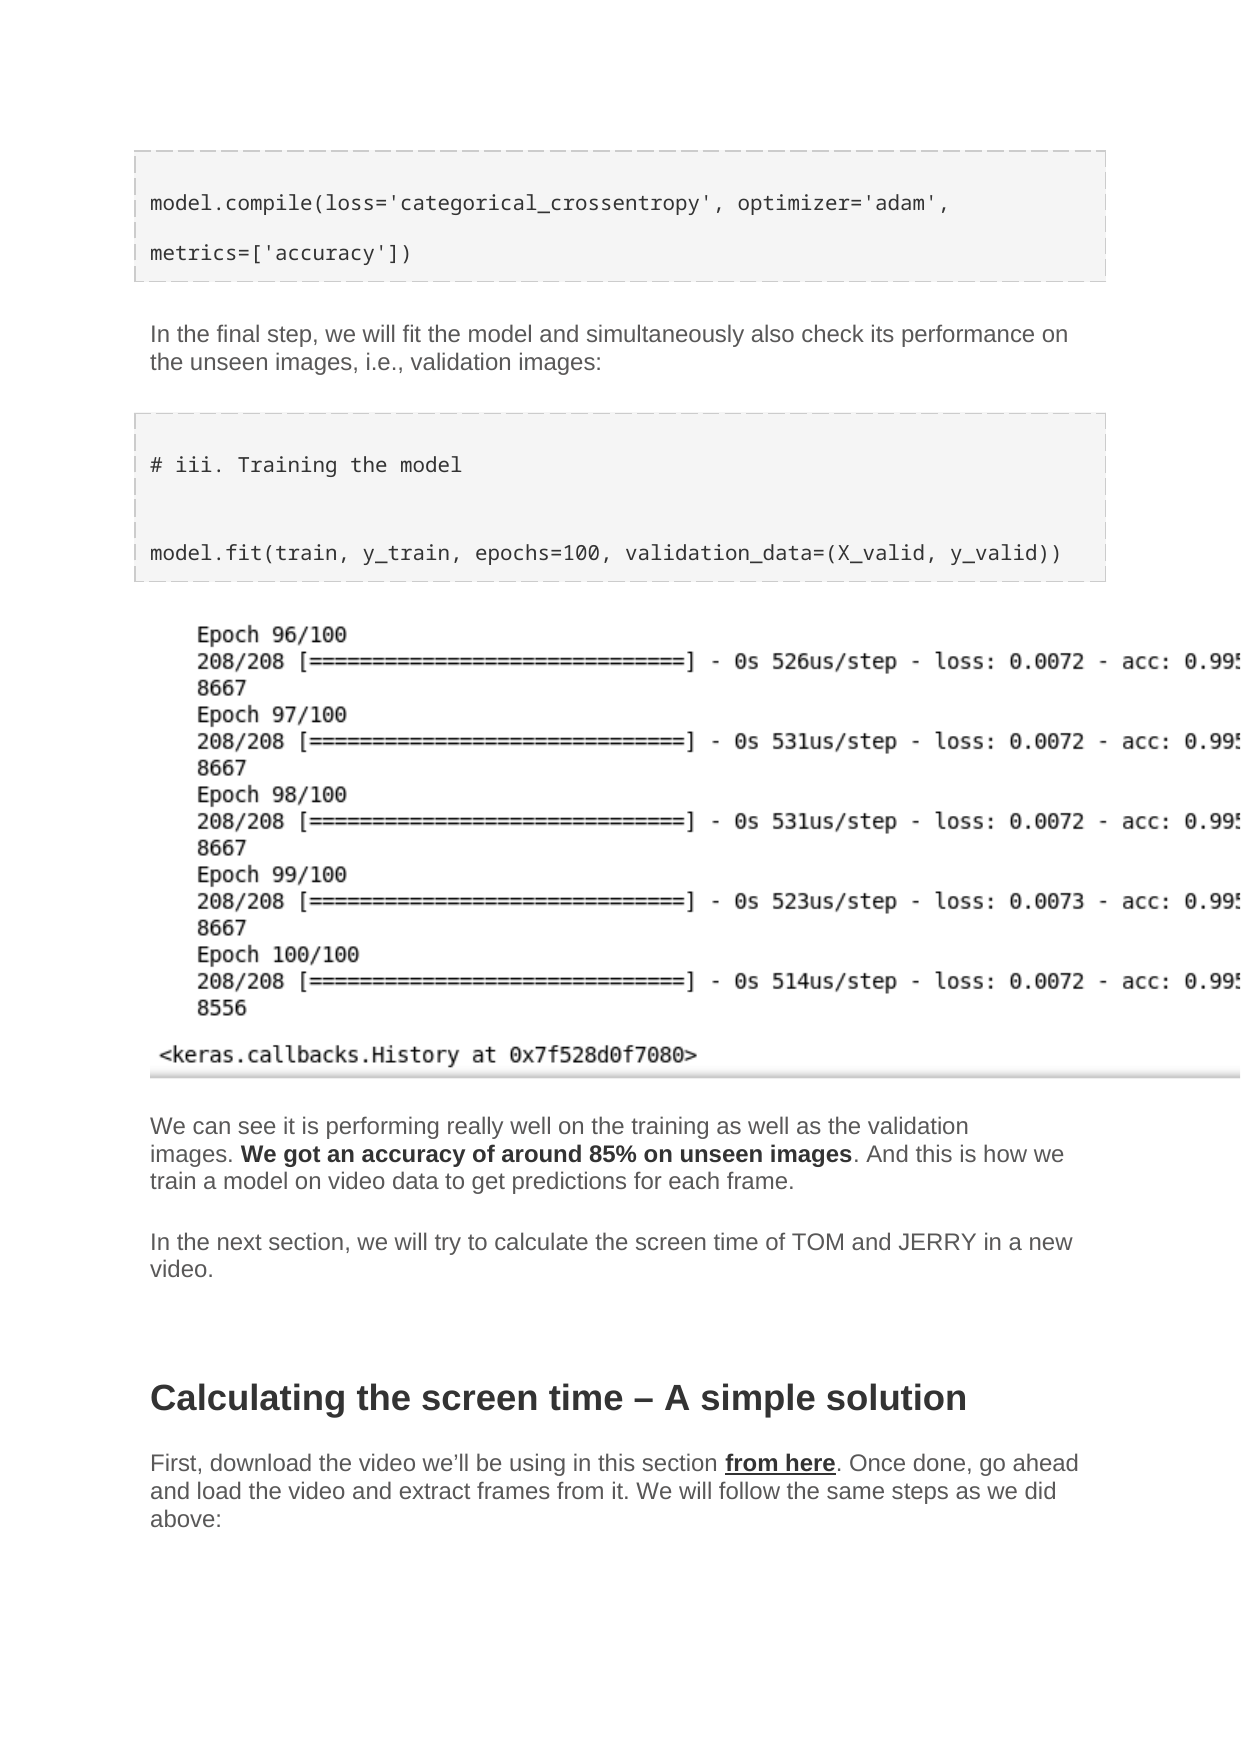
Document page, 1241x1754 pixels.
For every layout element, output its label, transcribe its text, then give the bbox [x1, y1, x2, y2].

text In the final step, we will fit the model and simultaneously also check its performance on the unseen images, i.e., validation images: [150, 320, 1090, 375]
text We can see it is performing really well on the training as well as the validation images. We got an accuracy of around 85% on unseen images. And this is how we train a model on video data to get predictions for each frame. [150, 1112, 1090, 1195]
text model.fit(train, y_train, epochs=100, validation_data=(X_valid, y_valid)) [134, 500, 1106, 582]
text First, download the video we’ll be using in this section from here. Once done, go ahead and load the video and extract frames from it. We will follow the same steps as we did above: [150, 1449, 1090, 1532]
picture [150, 619, 1241, 1080]
text Calculating the screen time – A simple solution [150, 1376, 1090, 1418]
text model.compile(loss='categorical_crossentropy', optimizer='adam', metrics=['accuracy']) [134, 150, 1106, 282]
text In the next section, we will try to calculate the screen time of TOM and JERRY in a new video. [150, 1228, 1090, 1283]
text # iii. Training the model [134, 412, 1106, 479]
